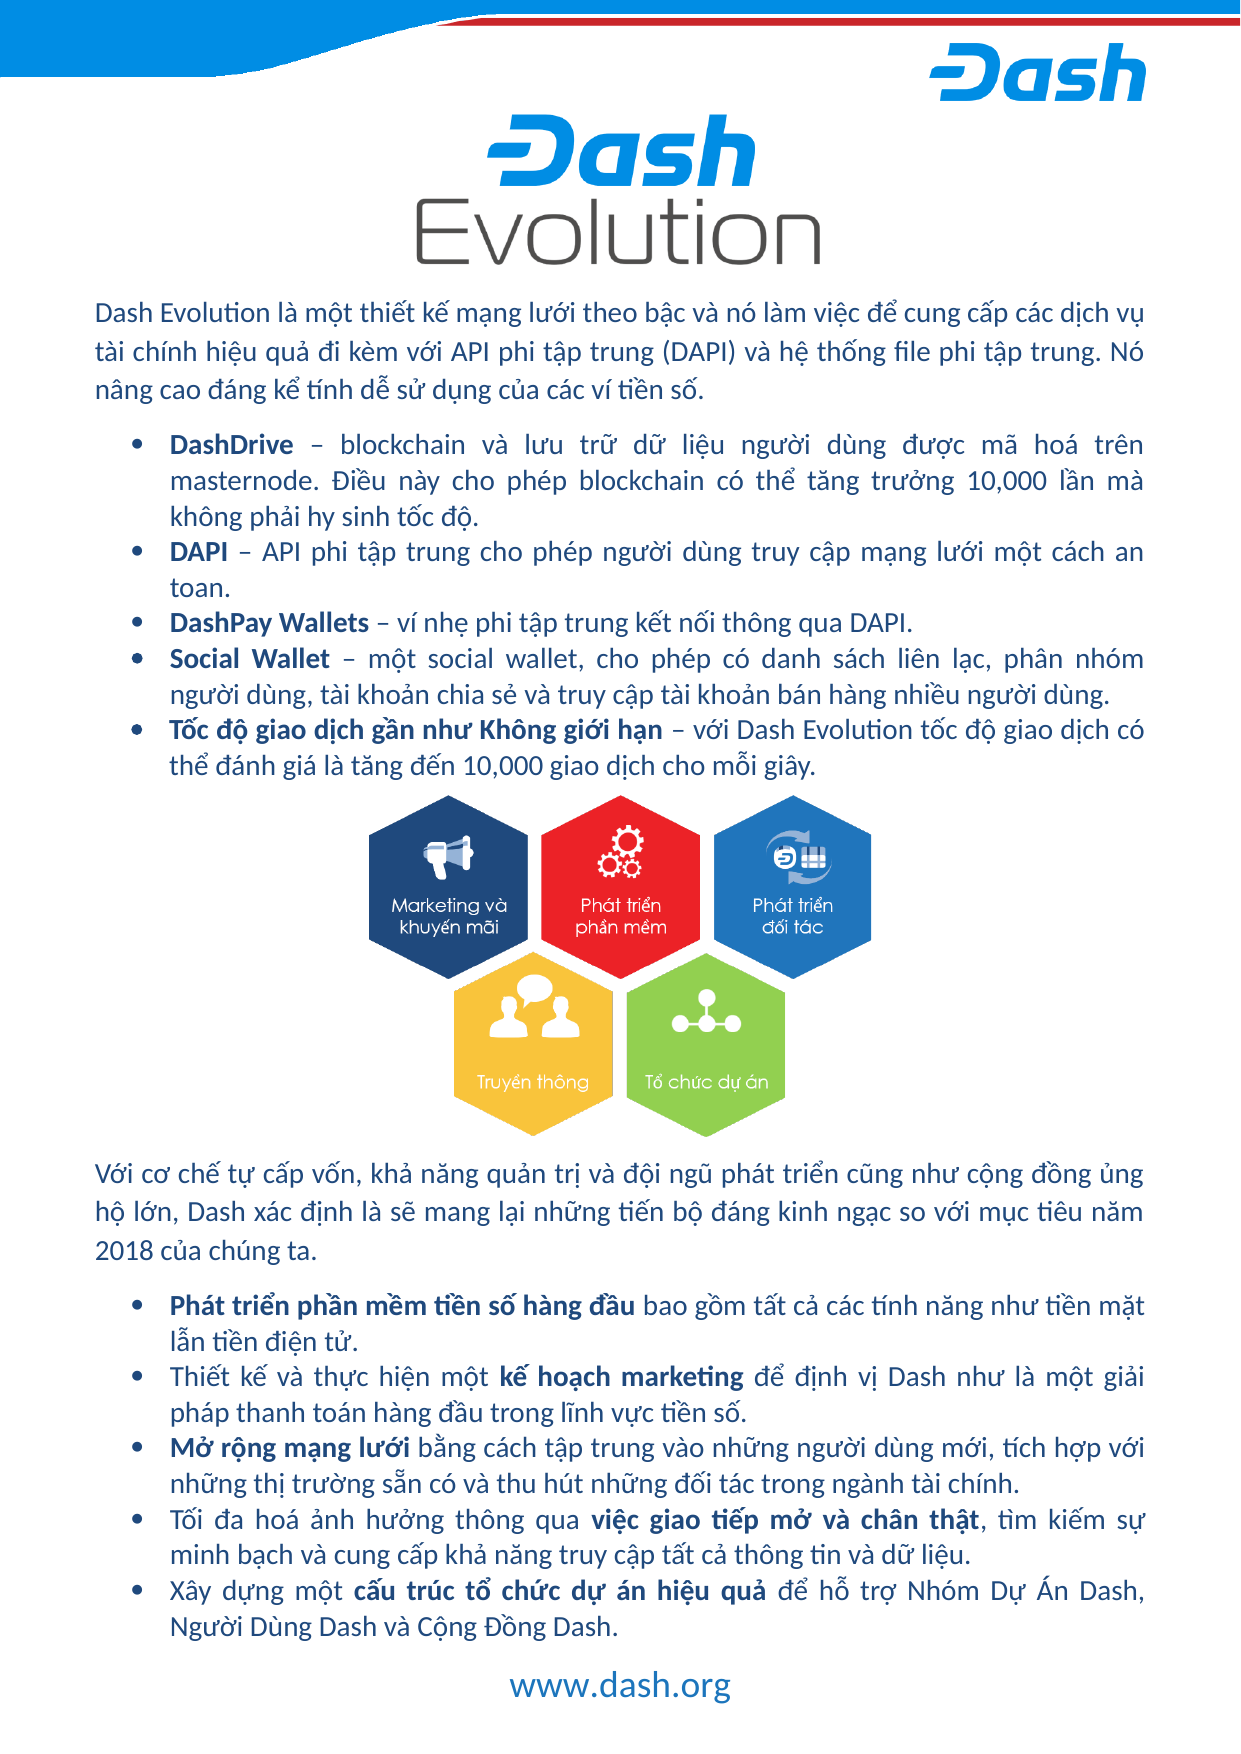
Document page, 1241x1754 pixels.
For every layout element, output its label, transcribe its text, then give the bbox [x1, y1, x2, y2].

picture [361, 111, 879, 280]
list Tốc độ giao dịch gần như Không giới hạn – với Dash Evolution tốc độ giao dịch có thể đánh giá là tăng đến 10,000 giao dịch cho mỗi giây. [132, 711, 1146, 783]
list DashPay Wallets – ví nhẹ phi tập trung kết nối thông qua DAPI. [132, 604, 1146, 640]
picture [0, 0, 1241, 109]
list Mở rộng mạng lưới bằng cách tập trung vào những người dùng mới, tích hợp với những thị trường sẵn có và thu hút những đối tác trong ngành tài chính. [132, 1429, 1146, 1501]
list Tối đa hoá ảnh hưởng thông qua việc giao tiếp mở và chân thật, tìm kiếm sự minh bạch và cung cấp khả năng truy cập tất cả thông tin và dữ liệu. [132, 1501, 1146, 1572]
list Social Wallet – một social wallet, cho phép có danh sách liên lạc, phân nhóm người dùng, tài khoản chia sẻ và truy cập tài khoản bán hàng nhiều người dùng. [132, 640, 1146, 711]
text Dash Evolution là một thiết kế mạng lưới theo bậc và nó làm việc để cung cấp các dịch vụ tài chính hiệu quả đi kèm với API phi tập trung (DAPI) và hệ thống file phi tập trung. Nó nâng cao đáng kể tính dễ sử dụng của các ví tiền số. [94, 294, 1146, 407]
list DashDrive – blockchain và lưu trữ dữ liệu người dùng được mã hoá trên masternode. Điều này cho phép blockchain có thể tăng trưởng 10,000 lần mà không phải hy sinh tốc độ. [132, 426, 1146, 533]
text Với cơ chế tự cấp vốn, khả năng quản trị và đội ngũ phát triển cũng như cộng đồng ủng hộ lớn, Dash xác định là sẽ mang lại những tiến bộ đáng kinh ngạc so với mục tiêu năm 2018 của chúng ta. [94, 1155, 1146, 1268]
list Xây dựng một cấu trúc tổ chức dự án hiệu quả để hỗ trợ Nhóm Dự Án Dash, Người Dùng Dash và Cộng Đồng Dash. [132, 1572, 1146, 1643]
list Phát triển phần mềm tiền số hàng đầu bao gồm tất cả các tính năng như tiền mặt lẫn tiền điện tử. [132, 1287, 1146, 1358]
list Thiết kế và thực hiện một kế hoạch marketing để định vị Dash như là một giải pháp thanh toán hàng đầu trong lĩnh vực tiền số. [132, 1358, 1146, 1429]
picture [369, 795, 872, 1137]
list DAPI – API phi tập trung cho phép người dùng truy cập mạng lưới một cách an toan. [132, 533, 1146, 604]
